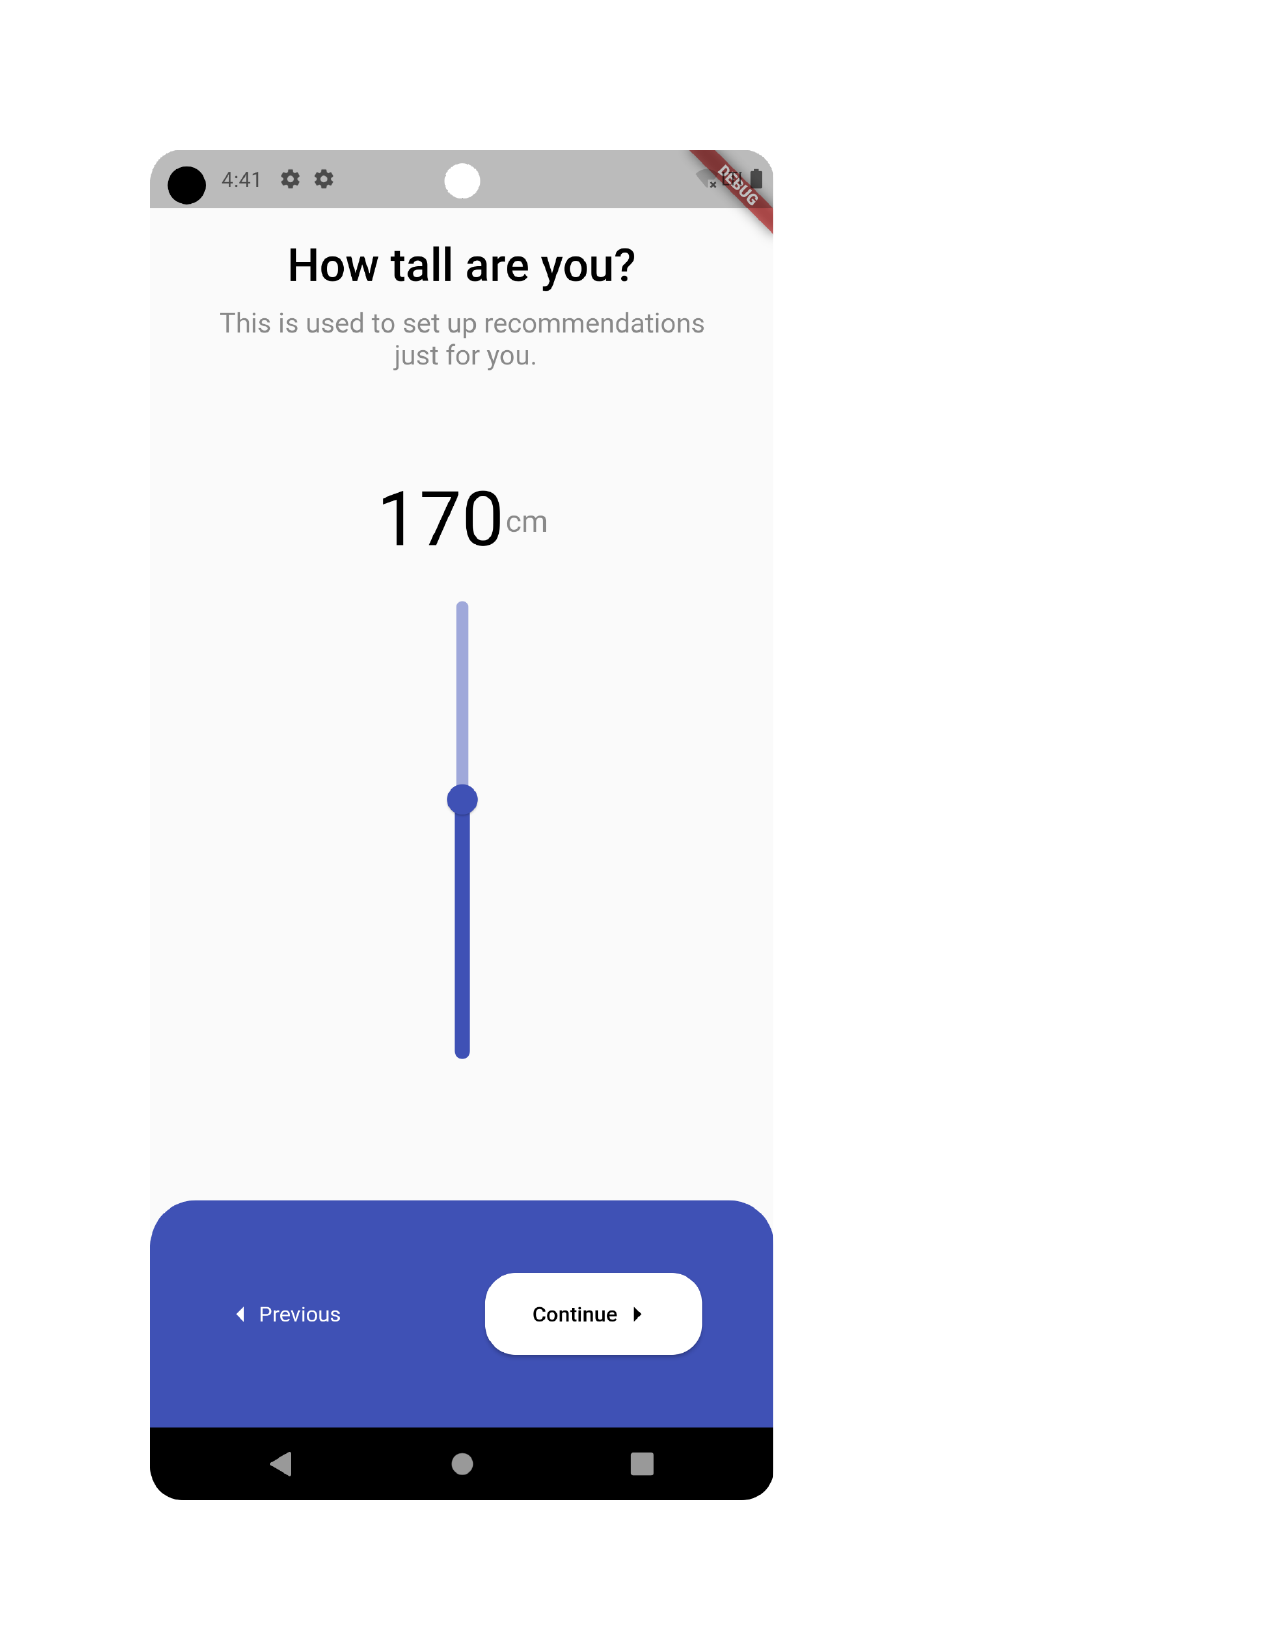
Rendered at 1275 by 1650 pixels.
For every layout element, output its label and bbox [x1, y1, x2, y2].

picture [150, 150, 774, 1500]
